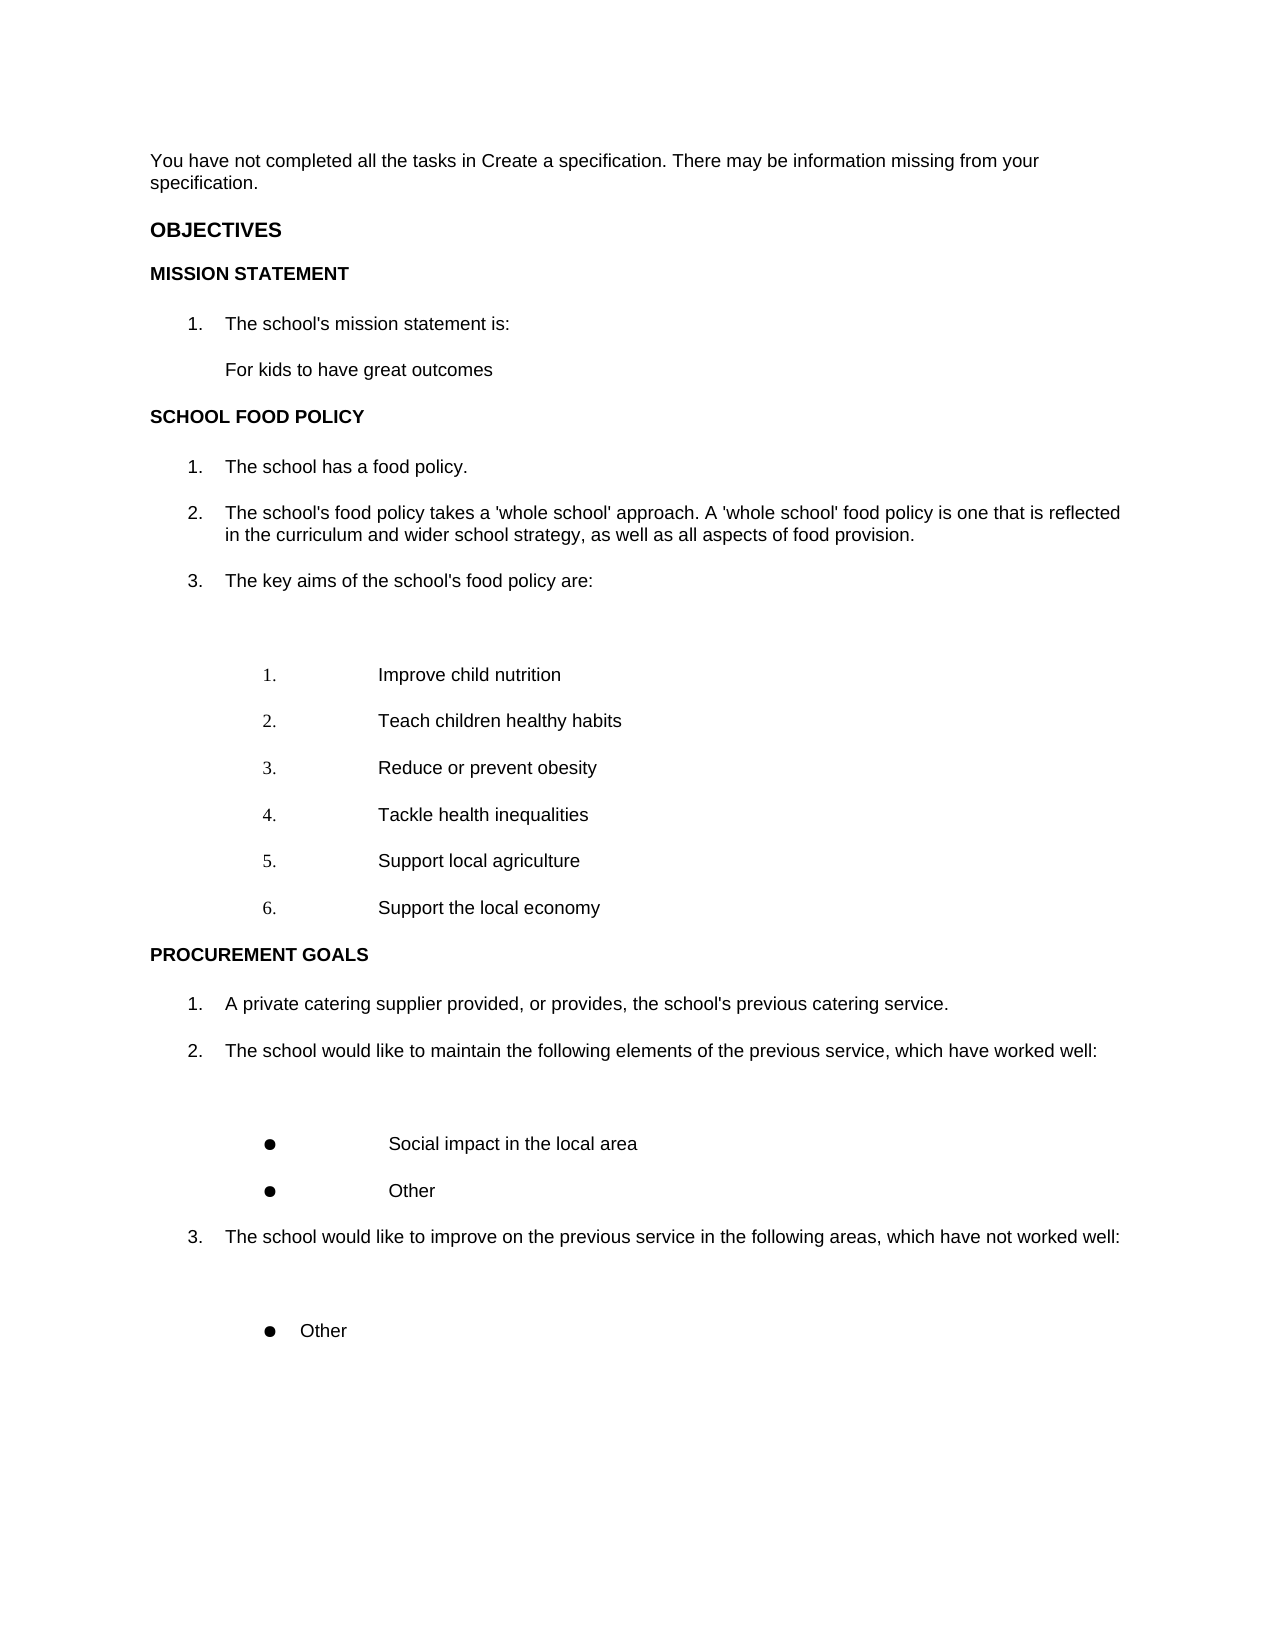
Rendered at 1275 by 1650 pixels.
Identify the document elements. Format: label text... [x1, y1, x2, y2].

list Support the local economy [262, 897, 1125, 918]
list The school's food policy takes a 'whole school' approach. A 'whole school' food policy is one that is reflected in the curriculum and wider school strategy, as well as all aspects of food provision. [187, 502, 1125, 545]
list A private catering supplier provided, or provides, the school's previous catering service. [187, 993, 1125, 1015]
list Other [262, 1179, 1125, 1201]
subtitle Objectives [150, 218, 1125, 242]
list Teach children healthy habits [262, 710, 1125, 732]
list Reduce or prevent obesity [262, 757, 1125, 778]
list The key aims of the school's food policy are: [187, 570, 1125, 592]
text You have not completed all the tasks in Create a specification. There may be information missing from your specification. [150, 150, 1125, 193]
list For kids to have great outcomes [225, 359, 1125, 381]
list The school would like to improve on the previous service in the following areas, which have not worked well: [187, 1226, 1125, 1248]
list Improve child nutrition [262, 663, 1125, 685]
list Tackle health inequalities [262, 803, 1125, 825]
list The school would like to maintain the following elements of the previous service, which have worked well: [187, 1040, 1125, 1061]
list Support local agriculture [262, 850, 1125, 872]
list The school has a food policy. [187, 456, 1125, 477]
list Social impact in the local area [262, 1133, 1125, 1154]
list Other [262, 1319, 1125, 1341]
subtitle Procurement goals [150, 943, 1125, 965]
subtitle School food policy [150, 406, 1125, 427]
list The school's mission statement is: [187, 313, 1125, 334]
subtitle Mission statement [150, 263, 1125, 284]
